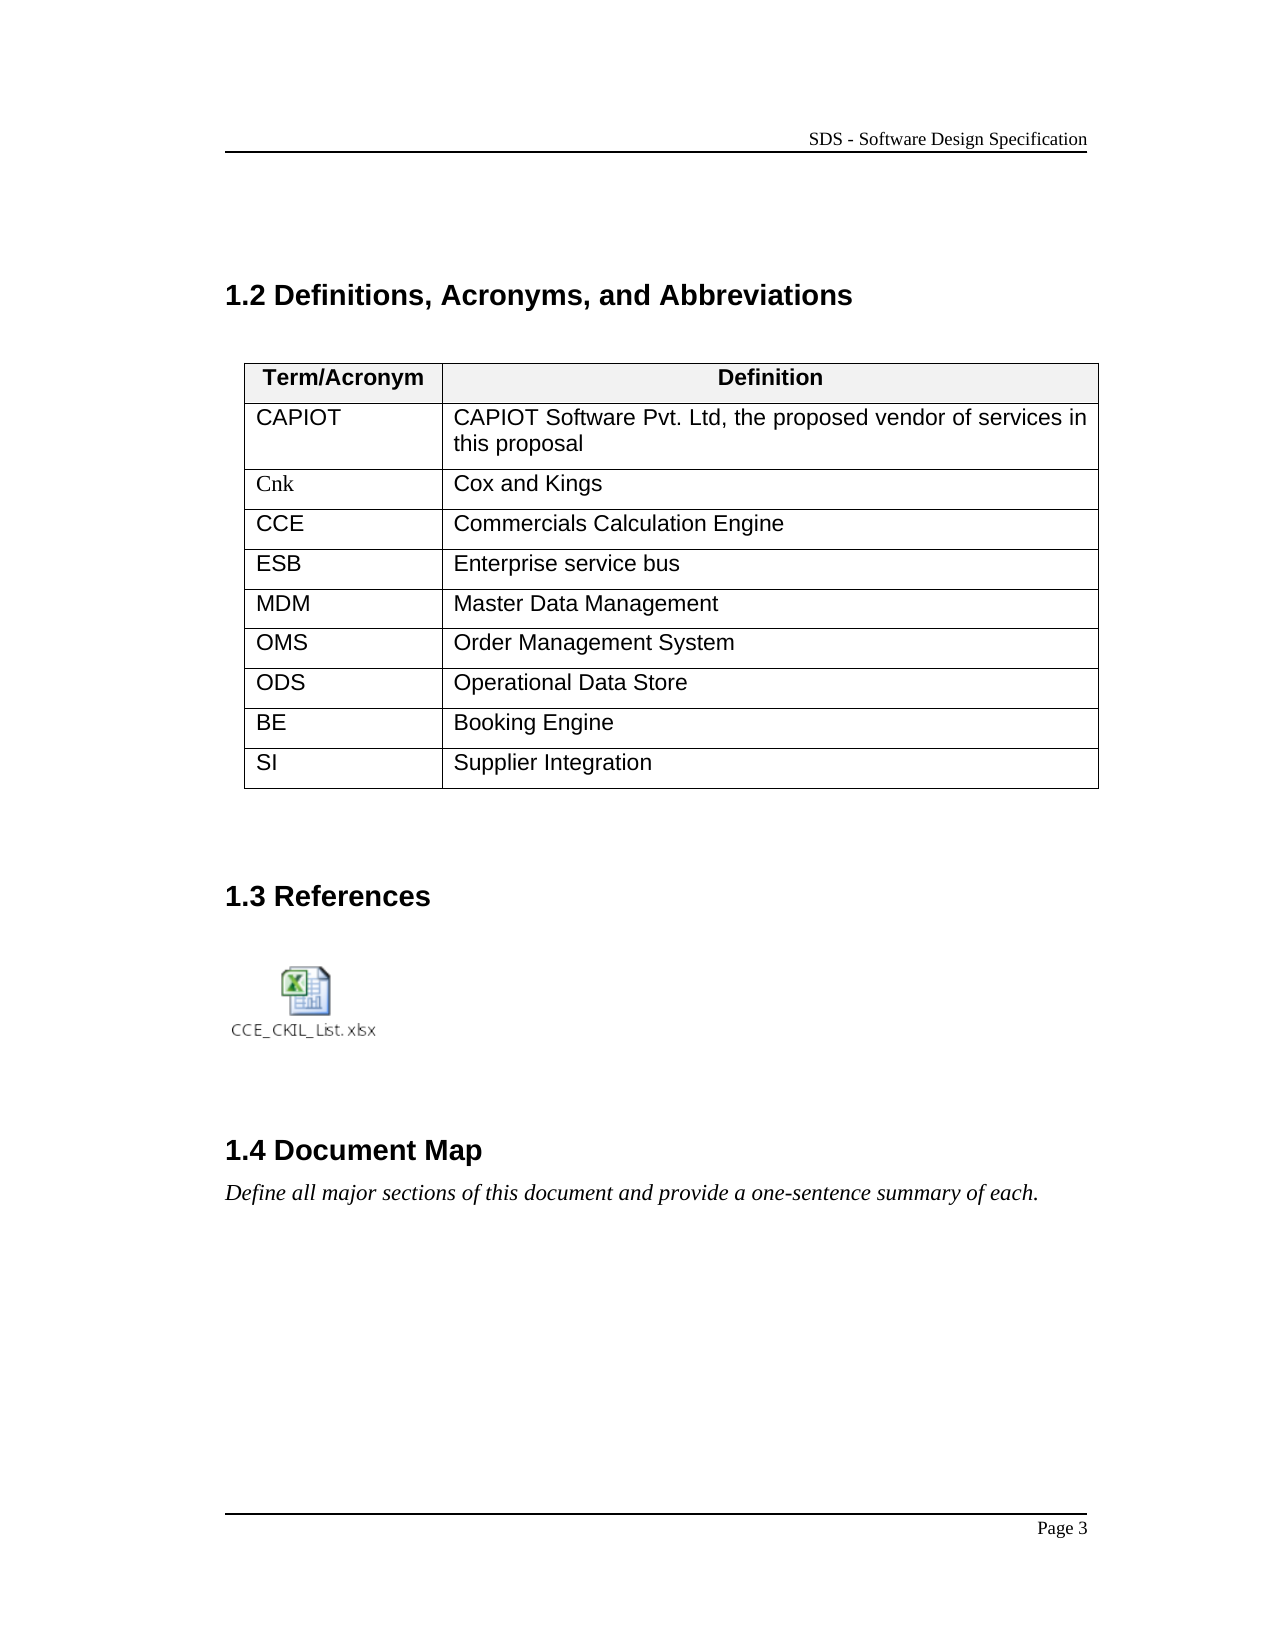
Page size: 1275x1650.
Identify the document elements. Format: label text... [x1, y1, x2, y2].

table_cell CAPIOT [245, 404, 442, 469]
table_cell OMS [245, 629, 442, 668]
subtitle Definitions, Acronyms, and Abbreviations [225, 278, 1087, 311]
table_cell Cox and Kings [443, 470, 1098, 509]
table_cell Commercials Calculation Engine [443, 510, 1098, 548]
table_cell Supplier Integration [443, 749, 1098, 788]
table_cell Enterprise service bus [443, 550, 1098, 588]
table_cell SI [245, 749, 442, 788]
table_cell ESB [245, 550, 442, 588]
table_cell Order Management System [443, 629, 1098, 668]
table_cell CAPIOT Software Pvt. Ltd, the proposed vendor of services in this proposal [443, 404, 1098, 469]
table_cell Cnk [245, 470, 442, 509]
table_cell ODS [245, 669, 442, 708]
table_header Definition [443, 364, 1098, 402]
table_cell Booking Engine [443, 709, 1098, 748]
text Define all major sections of this document and provide a one-sentence summary of each. [225, 1179, 1087, 1205]
table_cell CCE [245, 510, 442, 548]
subtitle References [225, 879, 1087, 913]
table_cell Operational Data Store [443, 669, 1098, 708]
subtitle Document Map [225, 1133, 1087, 1166]
table_cell BE [245, 709, 442, 748]
table_cell MDM [245, 590, 442, 628]
table_cell Master Data Management [443, 590, 1098, 628]
table_header Term/Acronym [245, 364, 442, 402]
